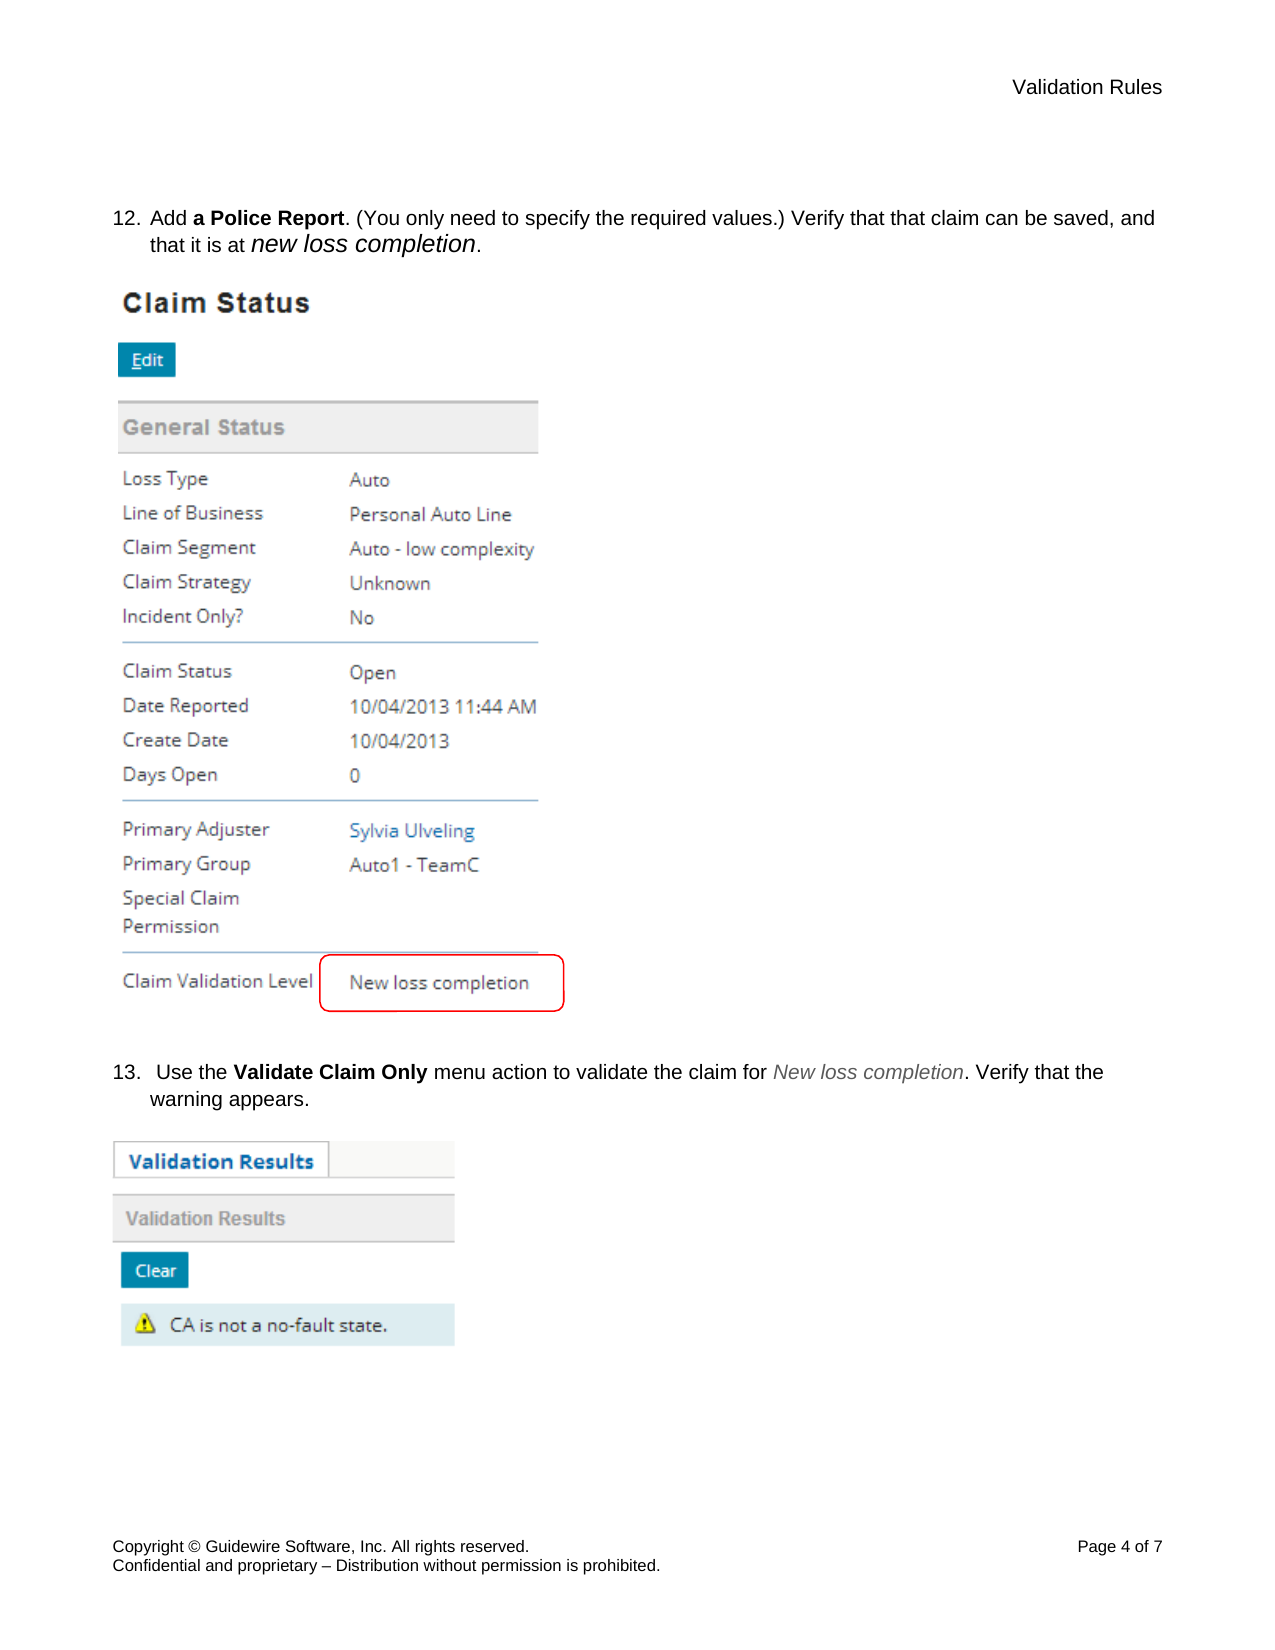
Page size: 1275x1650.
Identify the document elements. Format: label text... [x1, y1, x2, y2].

picture [112, 1141, 455, 1365]
text Add a Police Report. (You only need to specify the required values.) Verify that that claim can be saved, and that it is at new loss completion. [112, 202, 1162, 258]
picture [118, 288, 539, 1002]
picture [142, 354, 163, 366]
picture [321, 956, 539, 1002]
picture [132, 354, 141, 369]
text Use the Validate Claim Only menu action to validate the claim for New loss completion. Verify that the warning appears. [112, 1057, 1162, 1111]
